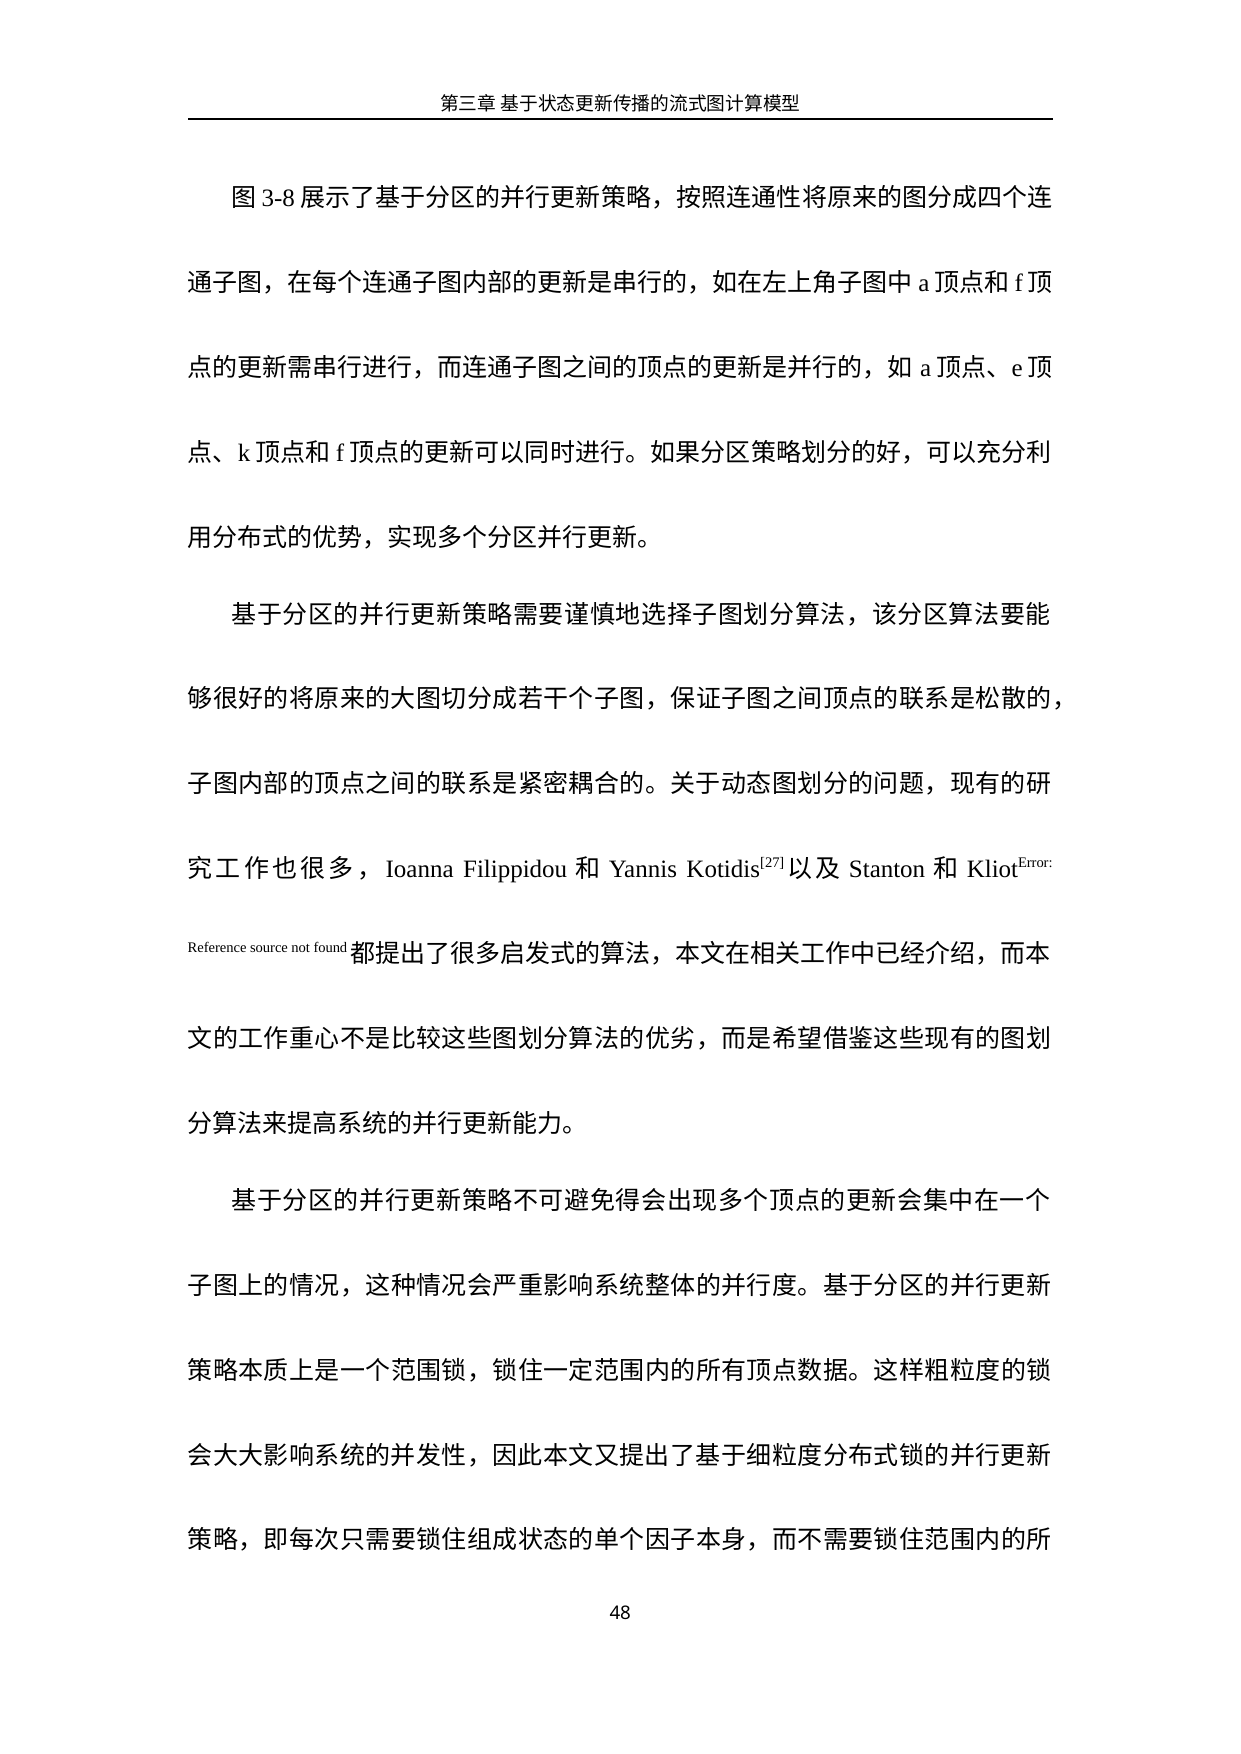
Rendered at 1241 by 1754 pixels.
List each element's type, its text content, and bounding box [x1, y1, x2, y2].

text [187, 1164, 1053, 1572]
text 图3-8展示了基于分区的并行更新策略，按照连通性将原来的图分成四个连通子图，在每个连通子图内部的更新是串行的，如在左上角子图中a顶点和f顶点的更新需串行进行，而连通子图之间的顶点的更新是并行的，如a顶点、e顶点、k顶点和f顶点的更新可以同时进行。如果分区策略划分的好，可以充分利用分布式的优势，实现多个分区并行更新。 [187, 162, 1053, 569]
